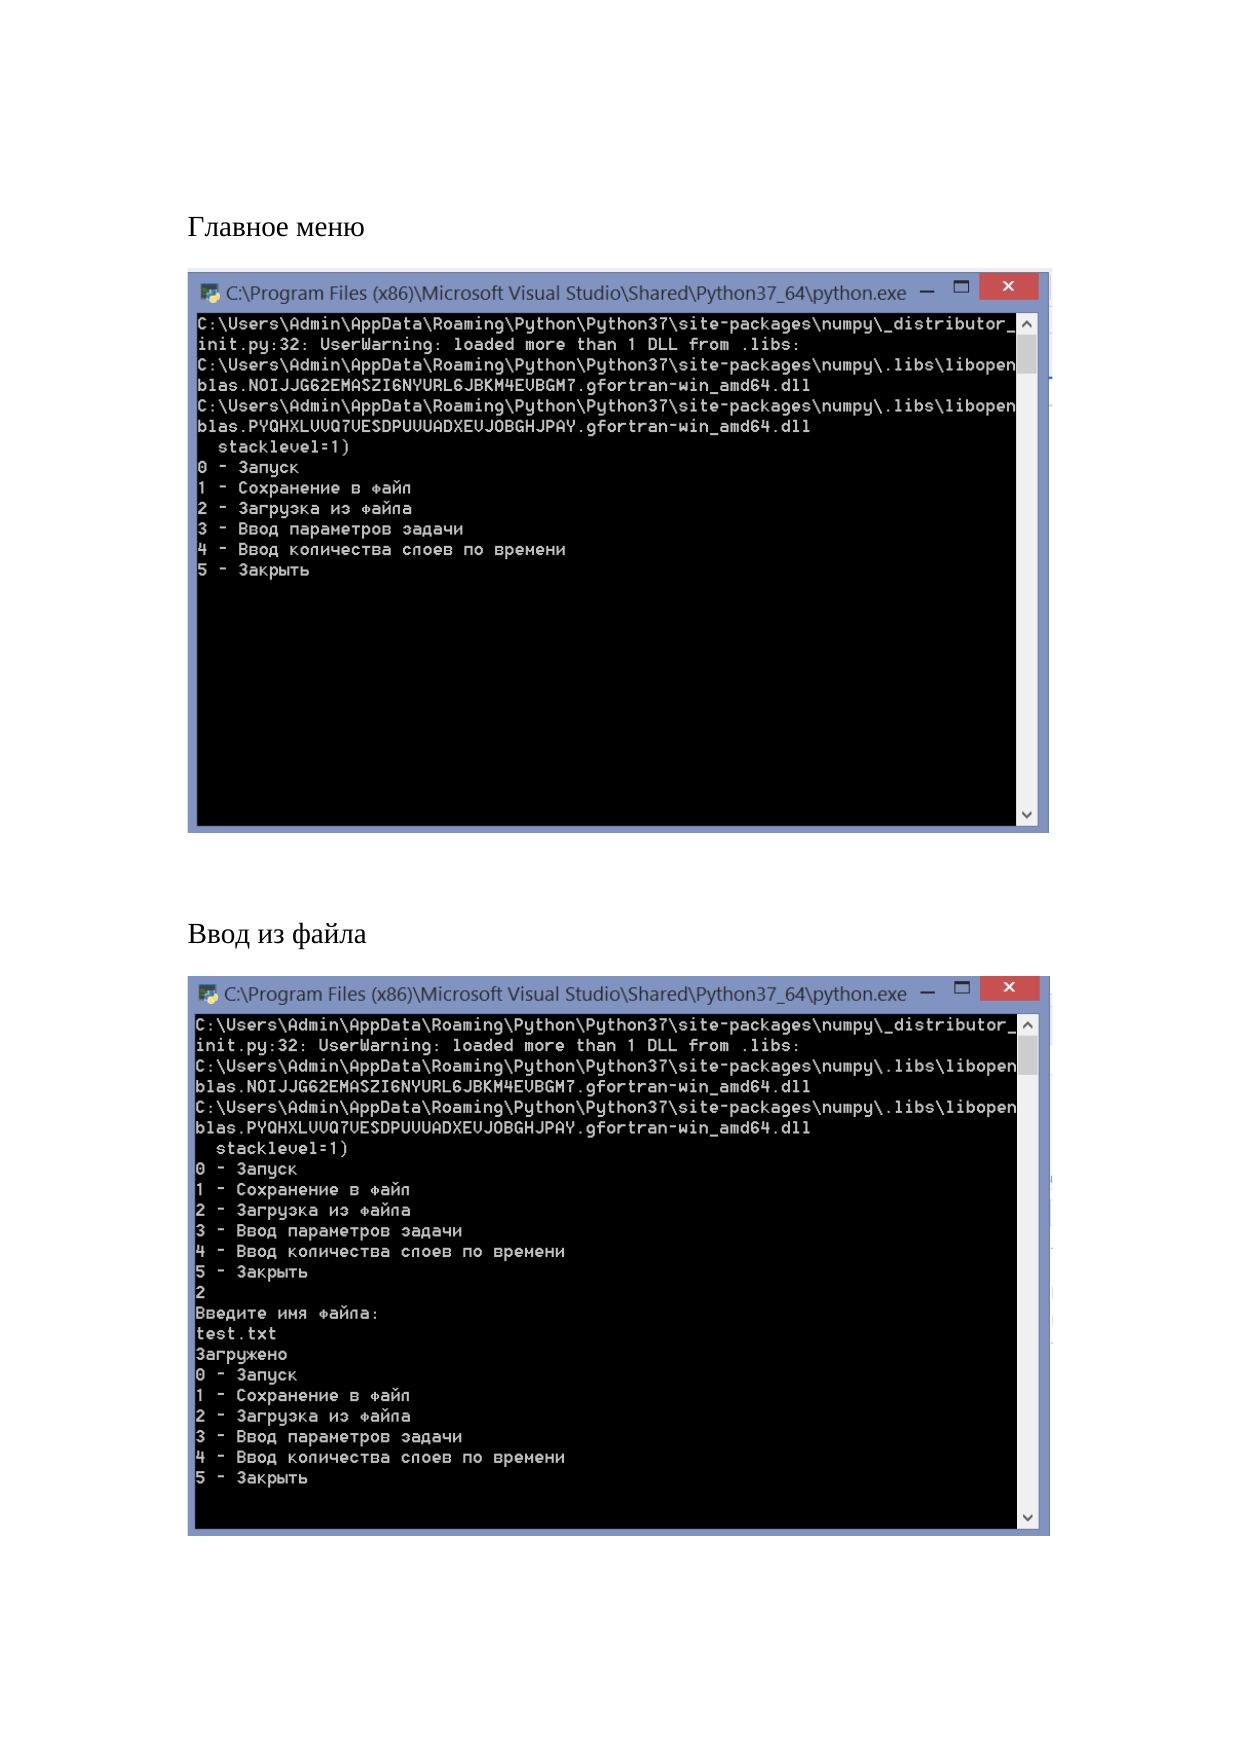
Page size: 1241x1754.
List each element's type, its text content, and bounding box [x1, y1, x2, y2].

picture [187, 268, 1053, 833]
list Главное меню [187, 209, 1053, 243]
list Ввод из файла [187, 917, 1053, 950]
picture [187, 976, 1053, 1536]
